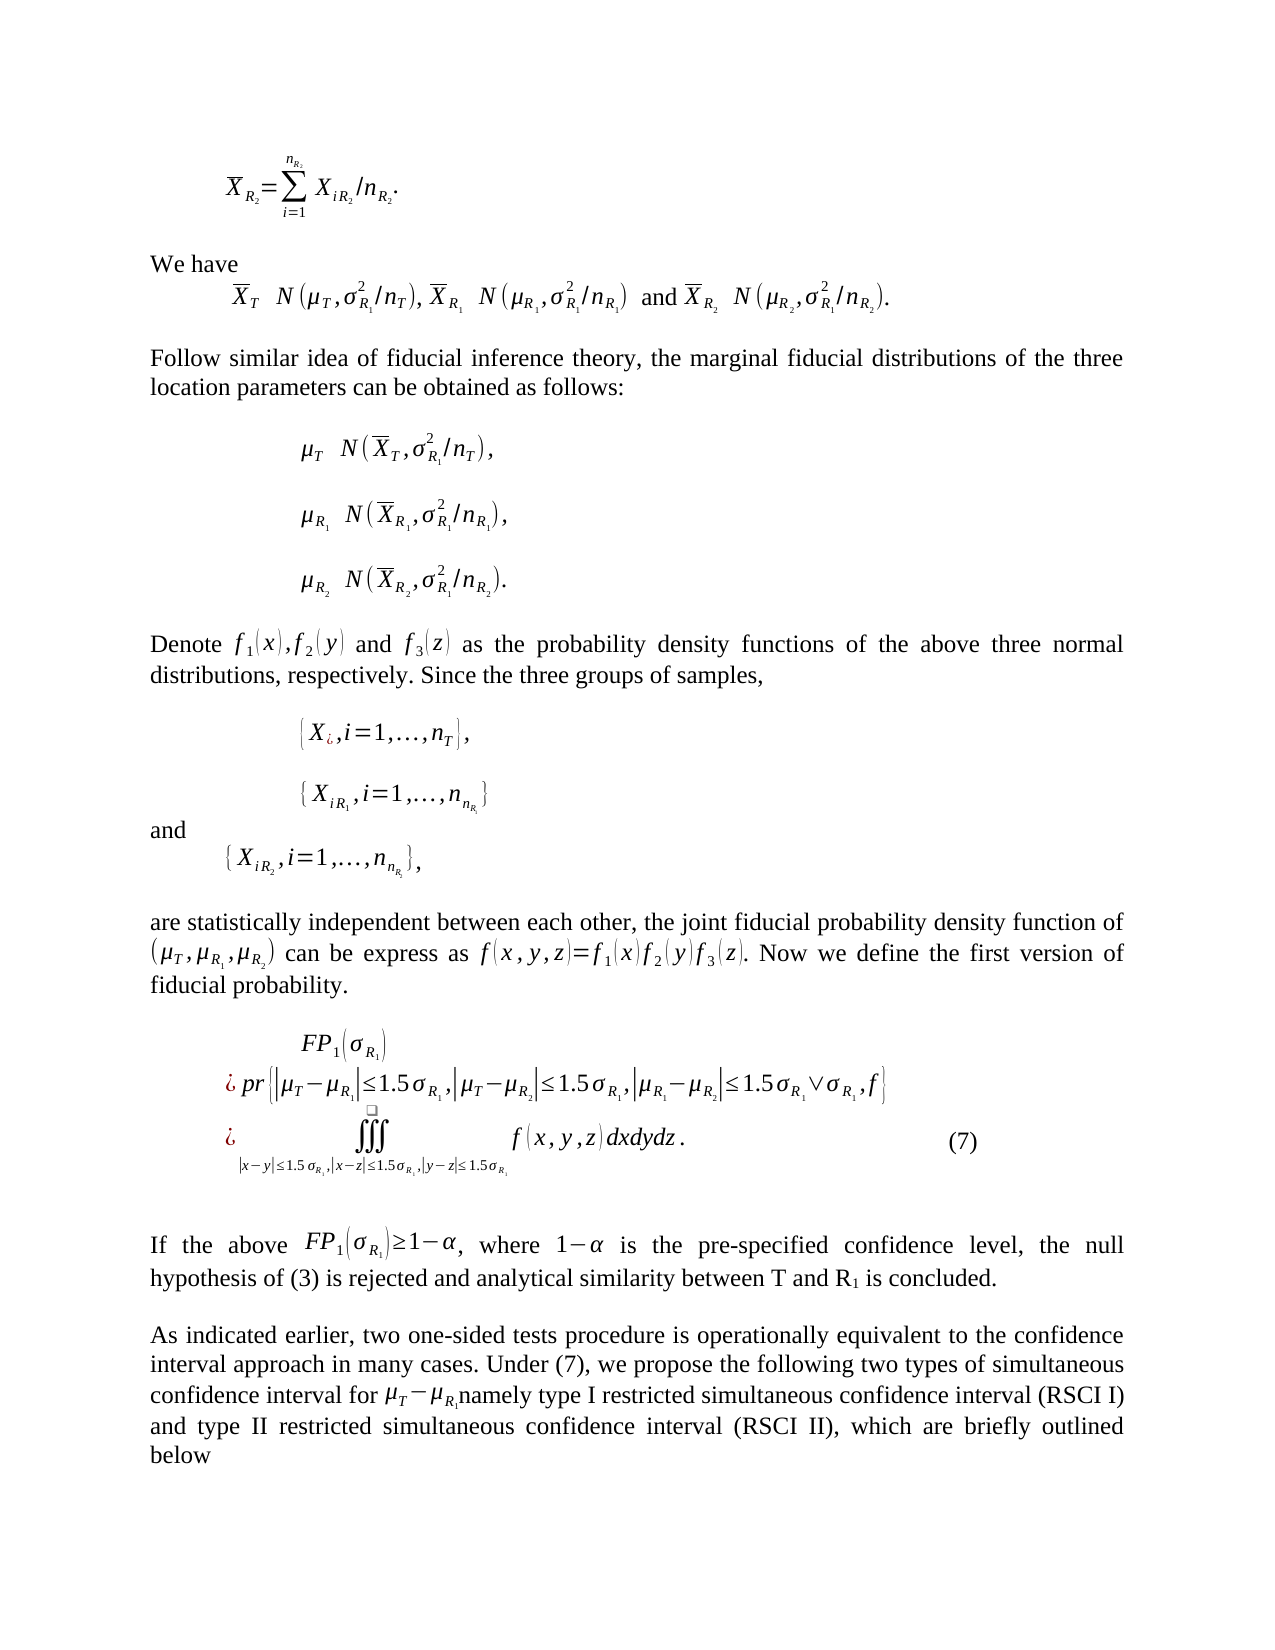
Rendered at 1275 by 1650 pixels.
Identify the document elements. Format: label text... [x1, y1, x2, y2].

text We have [150, 249, 1125, 278]
text , [150, 844, 1125, 879]
text Follow similar idea of fiducial inference theory, the marginal fiducial distributions of the three location parameters can be obtained as follows: [150, 343, 1125, 401]
text are statistically independent between each other, the joint fiducial probability density function of can be express as . Now we define the first version of fiducial probability. [150, 907, 1125, 999]
text Denote and as the probability density functions of the above three normal distributions, respectively. Since the three groups of samples, [150, 627, 1125, 689]
text , and . [150, 278, 1125, 315]
text (7) [150, 1106, 1125, 1177]
text If the above , where is the pre-specified confidence level, the null hypothesis of (3) is rejected and analytical similarity between T and R1 is concluded. [150, 1226, 1125, 1292]
text and [150, 815, 1125, 844]
text As indicated earlier, two one-sided tests procedure is operationally equivalent to the confidence interval approach in many cases. Under (7), we propose the following two types of simultaneous confidence interval for namely type I restricted simultaneous confidence interval (RSCI I) and type II restricted simultaneous confidence interval (RSCI II), which are briefly outlined below [150, 1320, 1125, 1469]
text . [150, 150, 1125, 221]
